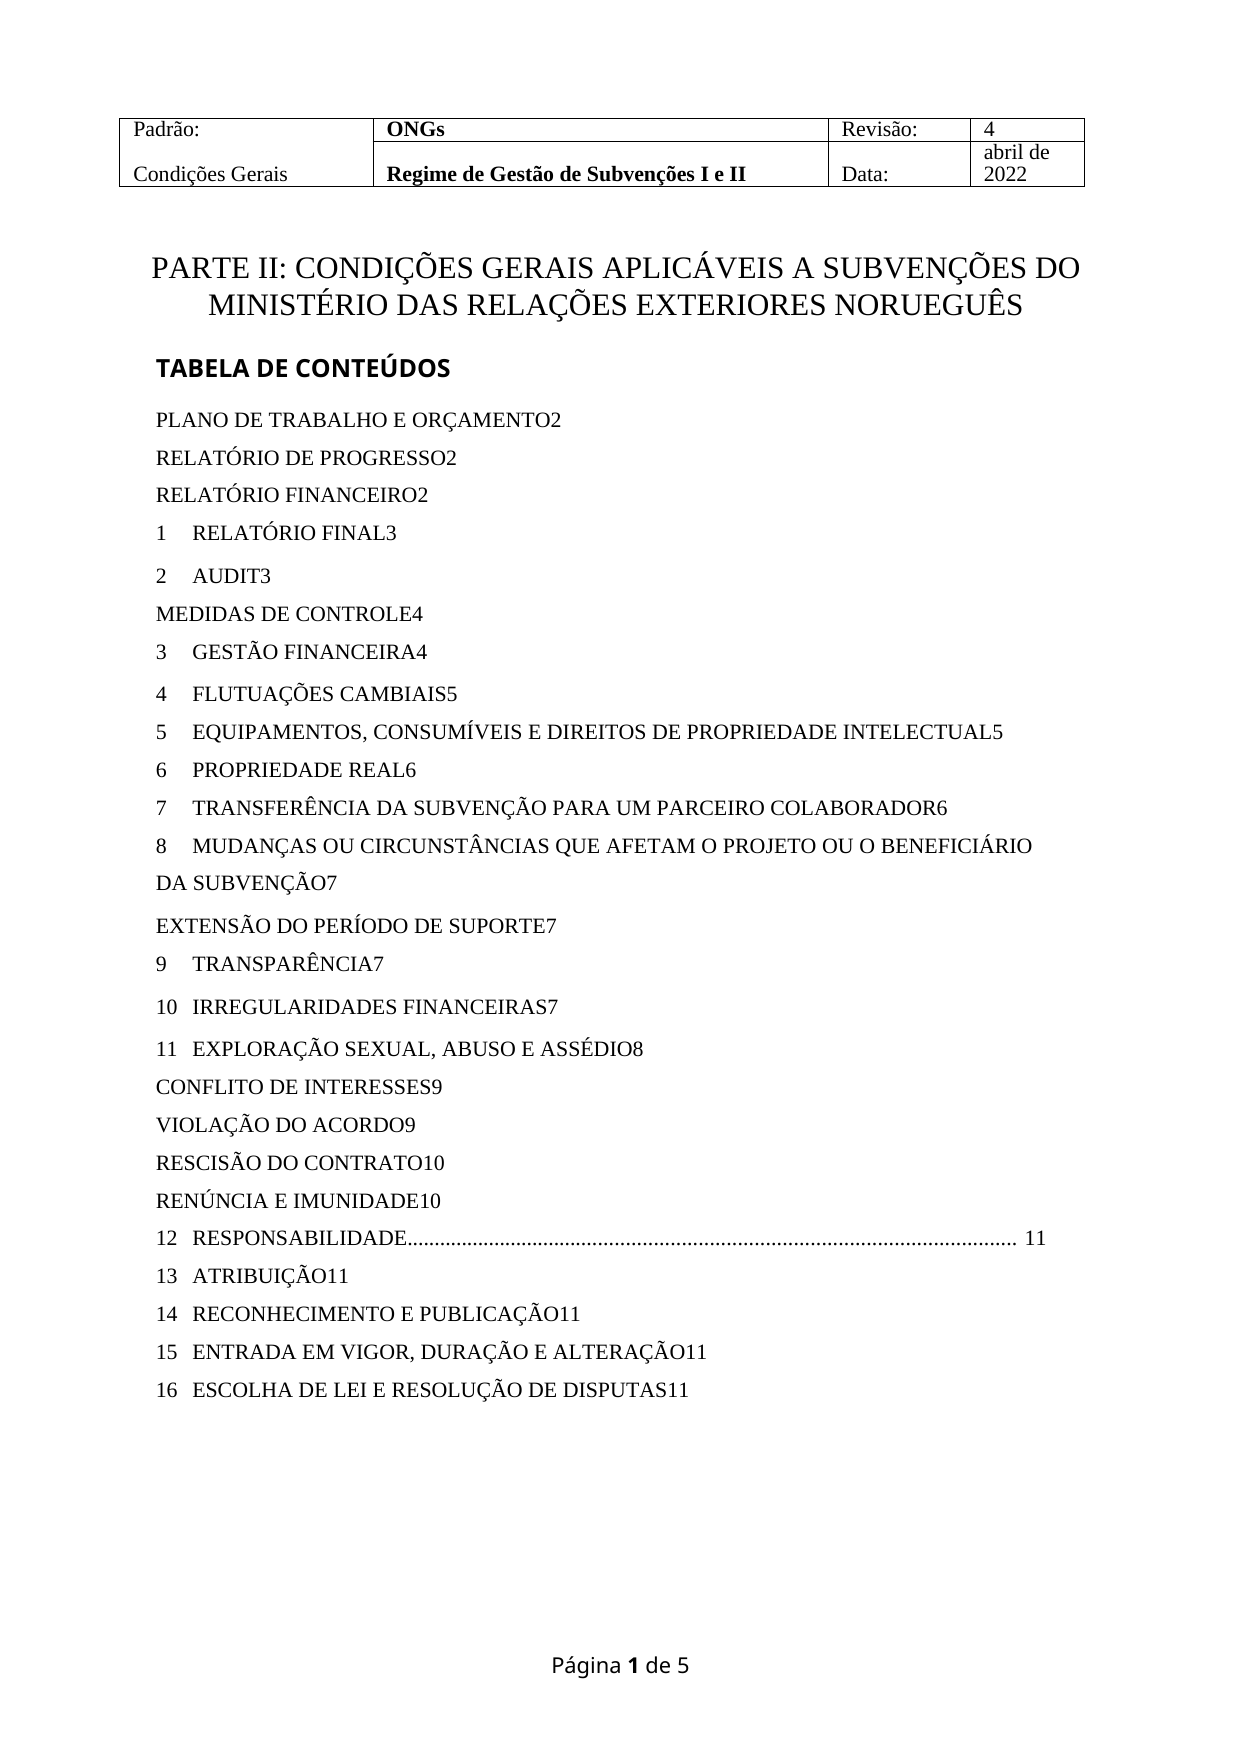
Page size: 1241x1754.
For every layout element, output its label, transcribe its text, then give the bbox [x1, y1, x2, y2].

text EXTENSÃO DO PERÍODO DE SUPORTE7 [156, 913, 1048, 938]
text PARTE II: CONDIÇÕES GERAIS APLICÁVEIS A SUBVENÇÕES DO MINISTÉRIO DAS RELAÇÕES EXTERIORES NORUEGUÊS [118, 249, 1114, 322]
list ATRIBUIÇÃO11 [156, 1263, 1048, 1288]
table_header Revisão: [829, 119, 970, 141]
list EQUIPAMENTOS, CONSUMÍVEIS E DIREITOS DE PROPRIEDADE INTELECTUAL5 [156, 719, 1048, 744]
text RELATÓRIO FINAL3 [156, 520, 1033, 546]
list EXPLORAÇÃO SEXUAL, ABUSO E ASSÉDIO8 [156, 1036, 1048, 1062]
list TRANSFERÊNCIA DA SUBVENÇÃO PARA UM PARCEIRO COLABORADOR6 [156, 795, 1048, 820]
table_cell Condições Gerais [120, 141, 373, 186]
table_header ONGs [374, 119, 828, 141]
list PROPRIEDADE REAL6 [156, 757, 1048, 782]
table_cell Regime de Gestão de Subvenções I e II [374, 142, 828, 186]
text CONFLITO DE INTERESSES9 [156, 1074, 1048, 1099]
list ESCOLHA DE LEI E RESOLUÇÃO DE DISPUTAS11 [156, 1377, 1048, 1402]
list RECONHECIMENTO E PUBLICAÇÃO11 [156, 1301, 1048, 1326]
text RESCISÃO DO CONTRATO10 [156, 1150, 1048, 1175]
table_header Padrão: [120, 119, 373, 141]
list ENTRADA EM VIGOR, DURAÇÃO E ALTERAÇÃO11 [156, 1339, 1048, 1364]
text PLANO DE TRABALHO E ORÇAMENTO2 [156, 407, 1048, 432]
table_header 4 [971, 119, 1084, 141]
list FLUTUAÇÕES CAMBIAIS5 [156, 681, 1048, 707]
text RENÚNCIA E IMUNIDADE10 [156, 1188, 1048, 1213]
text MUDANÇAS OU CIRCUNSTÂNCIAS QUE AFETAM O PROJETO OU O BENEFICIÁRIO DA SUBVENÇÃO7 [156, 833, 1033, 896]
text RELATÓRIO DE PROGRESSO2 [156, 445, 1048, 470]
text RELATÓRIO FINANCEIRO2 [156, 482, 1048, 508]
list RESPONSABILIDADE 11 [156, 1225, 1048, 1251]
text GESTÃO FINANCEIRA4 [156, 639, 1033, 664]
text TABELA DE CONTEÚDOS [156, 360, 1122, 382]
table_cell abril de 2022 [971, 142, 1084, 186]
text MEDIDAS DE CONTROLE4 [156, 601, 1048, 626]
list AUDIT3 [156, 563, 1048, 588]
text TRANSPARÊNCIA7 [156, 951, 1033, 976]
table_cell Data: [829, 142, 970, 186]
text IRREGULARIDADES FINANCEIRAS7 [156, 994, 1033, 1019]
text VIOLAÇÃO DO ACORDO9 [156, 1112, 1048, 1137]
